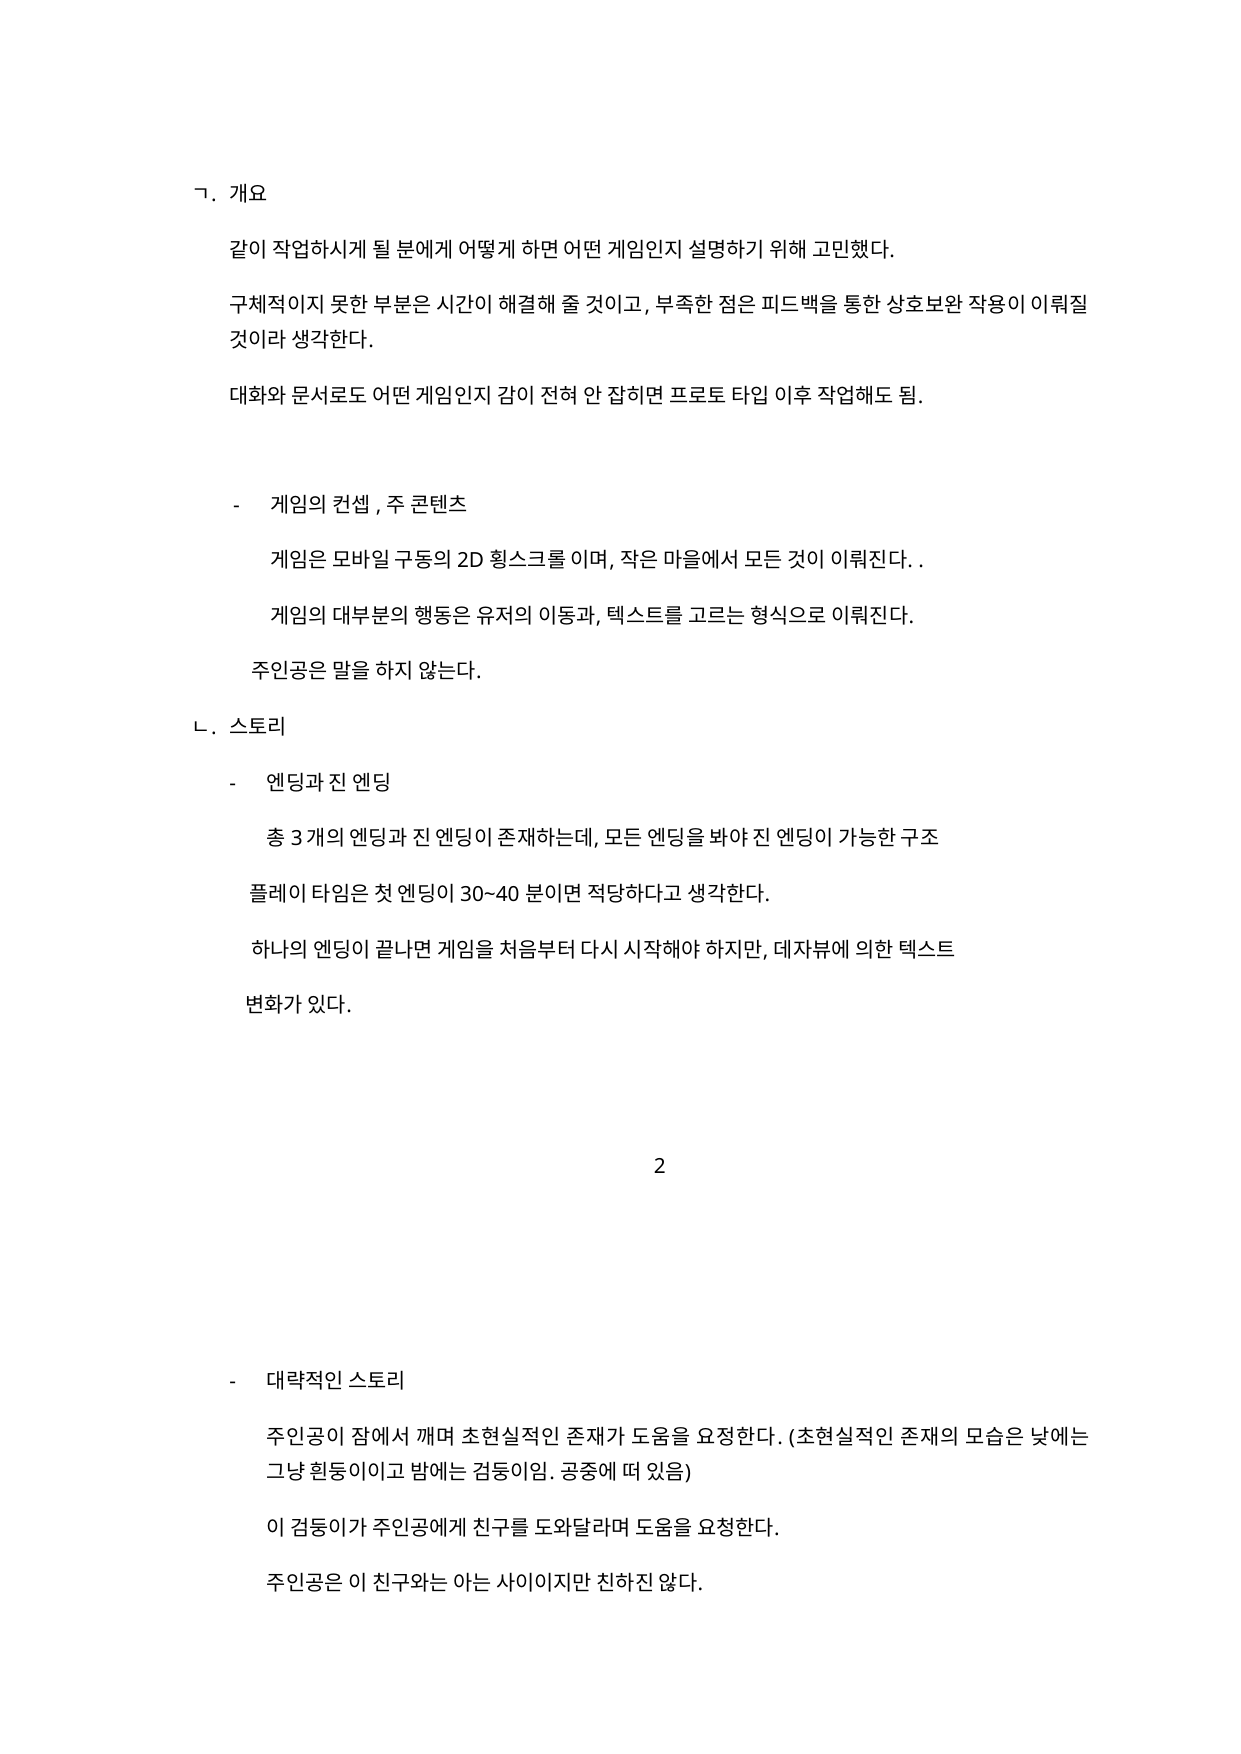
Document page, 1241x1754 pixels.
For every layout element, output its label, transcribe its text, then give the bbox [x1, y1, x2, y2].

list 게임의 컨셉 , 주 콘텐츠 [233, 488, 1090, 518]
list 총 3개의 엔딩과 진 엔딩이 존재하는데, 모든 엔딩을 봐야 진 엔딩이 가능한 구조 [267, 822, 1090, 852]
list 구체적이지 못한 부분은 시간이 해결해 줄 것이고, 부족한 점은 피드백을 통한 상호보완 작용이 이뤄질 것이라 생각한다. [229, 288, 1090, 353]
list 2 [229, 1151, 1090, 1179]
list 같이 작업하시게 될 분에게 어떻게 하면 어떤 게임인지 설명하기 위해 고민했다. [229, 233, 1090, 263]
list 개요 [192, 177, 1090, 207]
list 게임의 대부분의 행동은 유저의 이동과, 텍스트를 고르는 형식으로 이뤄진다. [270, 599, 1090, 629]
list 플레이 타임은 첫 엔딩이 30~40 분이면 적당하다고 생각한다. [229, 877, 1090, 908]
list 주인공은 이 친구와는 아는 사이이지만 친하진 않다. [267, 1566, 1090, 1597]
list 하나의 엔딩이 끝나면 게임을 처음부터 다시 시작해야 하지만, 데자뷰에 의한 텍스트 [229, 933, 1090, 963]
list 스토리 [192, 710, 1090, 741]
list 주인공이 잠에서 깨며 초현실적인 존재가 도움을 요정한다. (초현실적인 존재의 모습은 낮에는 그냥 흰둥이이고 밤에는 검둥이임. 공중에 떠 있음) [267, 1420, 1090, 1486]
list 주인공은 말을 하지 않는다. [229, 655, 1090, 685]
list 대화와 문서로도 어떤 게임인지 감이 전혀 안 잡히면 프로토 타입 이후 작업해도 됨. [229, 379, 1090, 409]
list 이 검둥이가 주인공에게 친구를 도와달라며 도움을 요청한다. [267, 1511, 1090, 1541]
list 게임은 모바일 구동의 2D 횡스크롤 이며, 작은 마을에서 모든 것이 이뤄진다. . [270, 543, 1090, 574]
list 변화가 있다. [229, 988, 1090, 1019]
list 엔딩과 진 엔딩 [229, 766, 1090, 796]
list 대략적인 스토리 [229, 1365, 1090, 1395]
